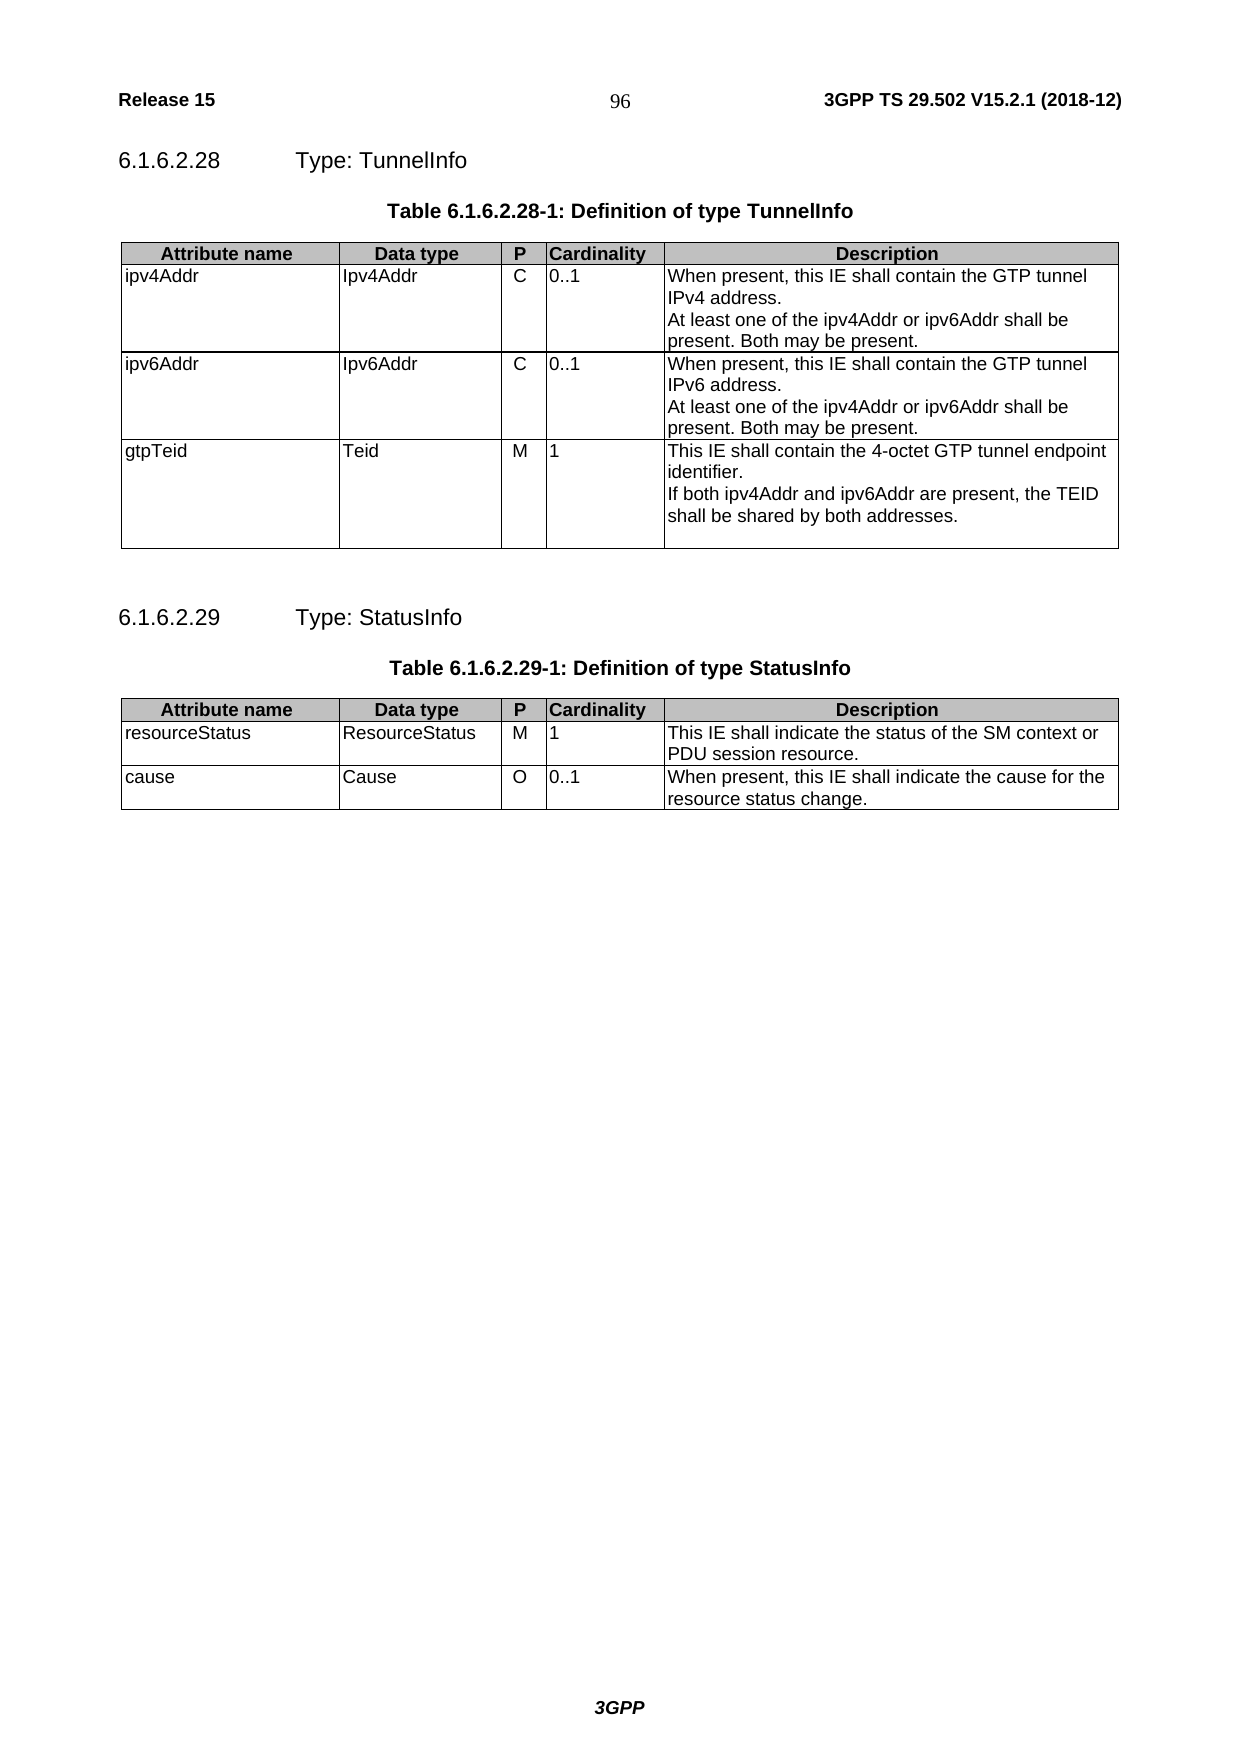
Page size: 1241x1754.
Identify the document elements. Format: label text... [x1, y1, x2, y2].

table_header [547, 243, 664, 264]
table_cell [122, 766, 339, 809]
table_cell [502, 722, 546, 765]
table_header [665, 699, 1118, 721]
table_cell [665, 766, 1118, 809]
subtitle 6.1.6.2.28 Type: TunnelInfo [118, 147, 1122, 174]
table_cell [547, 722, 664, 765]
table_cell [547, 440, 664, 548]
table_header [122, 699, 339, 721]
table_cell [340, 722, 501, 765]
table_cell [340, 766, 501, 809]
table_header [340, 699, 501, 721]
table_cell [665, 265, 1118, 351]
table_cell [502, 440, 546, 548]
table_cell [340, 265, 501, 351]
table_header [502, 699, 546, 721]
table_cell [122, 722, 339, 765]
text Table 6.1.6.2.28-1: Definition of type TunnelInfo [118, 199, 1122, 223]
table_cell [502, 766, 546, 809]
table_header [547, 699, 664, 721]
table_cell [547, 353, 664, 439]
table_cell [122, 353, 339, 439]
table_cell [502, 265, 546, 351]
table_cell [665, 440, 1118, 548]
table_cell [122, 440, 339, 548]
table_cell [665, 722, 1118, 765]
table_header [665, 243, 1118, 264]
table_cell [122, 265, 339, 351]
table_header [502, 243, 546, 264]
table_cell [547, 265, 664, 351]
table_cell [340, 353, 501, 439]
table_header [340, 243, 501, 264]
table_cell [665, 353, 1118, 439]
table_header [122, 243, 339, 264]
subtitle 6.1.6.2.29 Type: StatusInfo [118, 604, 1122, 630]
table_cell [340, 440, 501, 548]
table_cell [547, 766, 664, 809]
text Table 6.1.6.2.29-1: Definition of type StatusInfo [118, 655, 1122, 679]
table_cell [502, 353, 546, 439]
